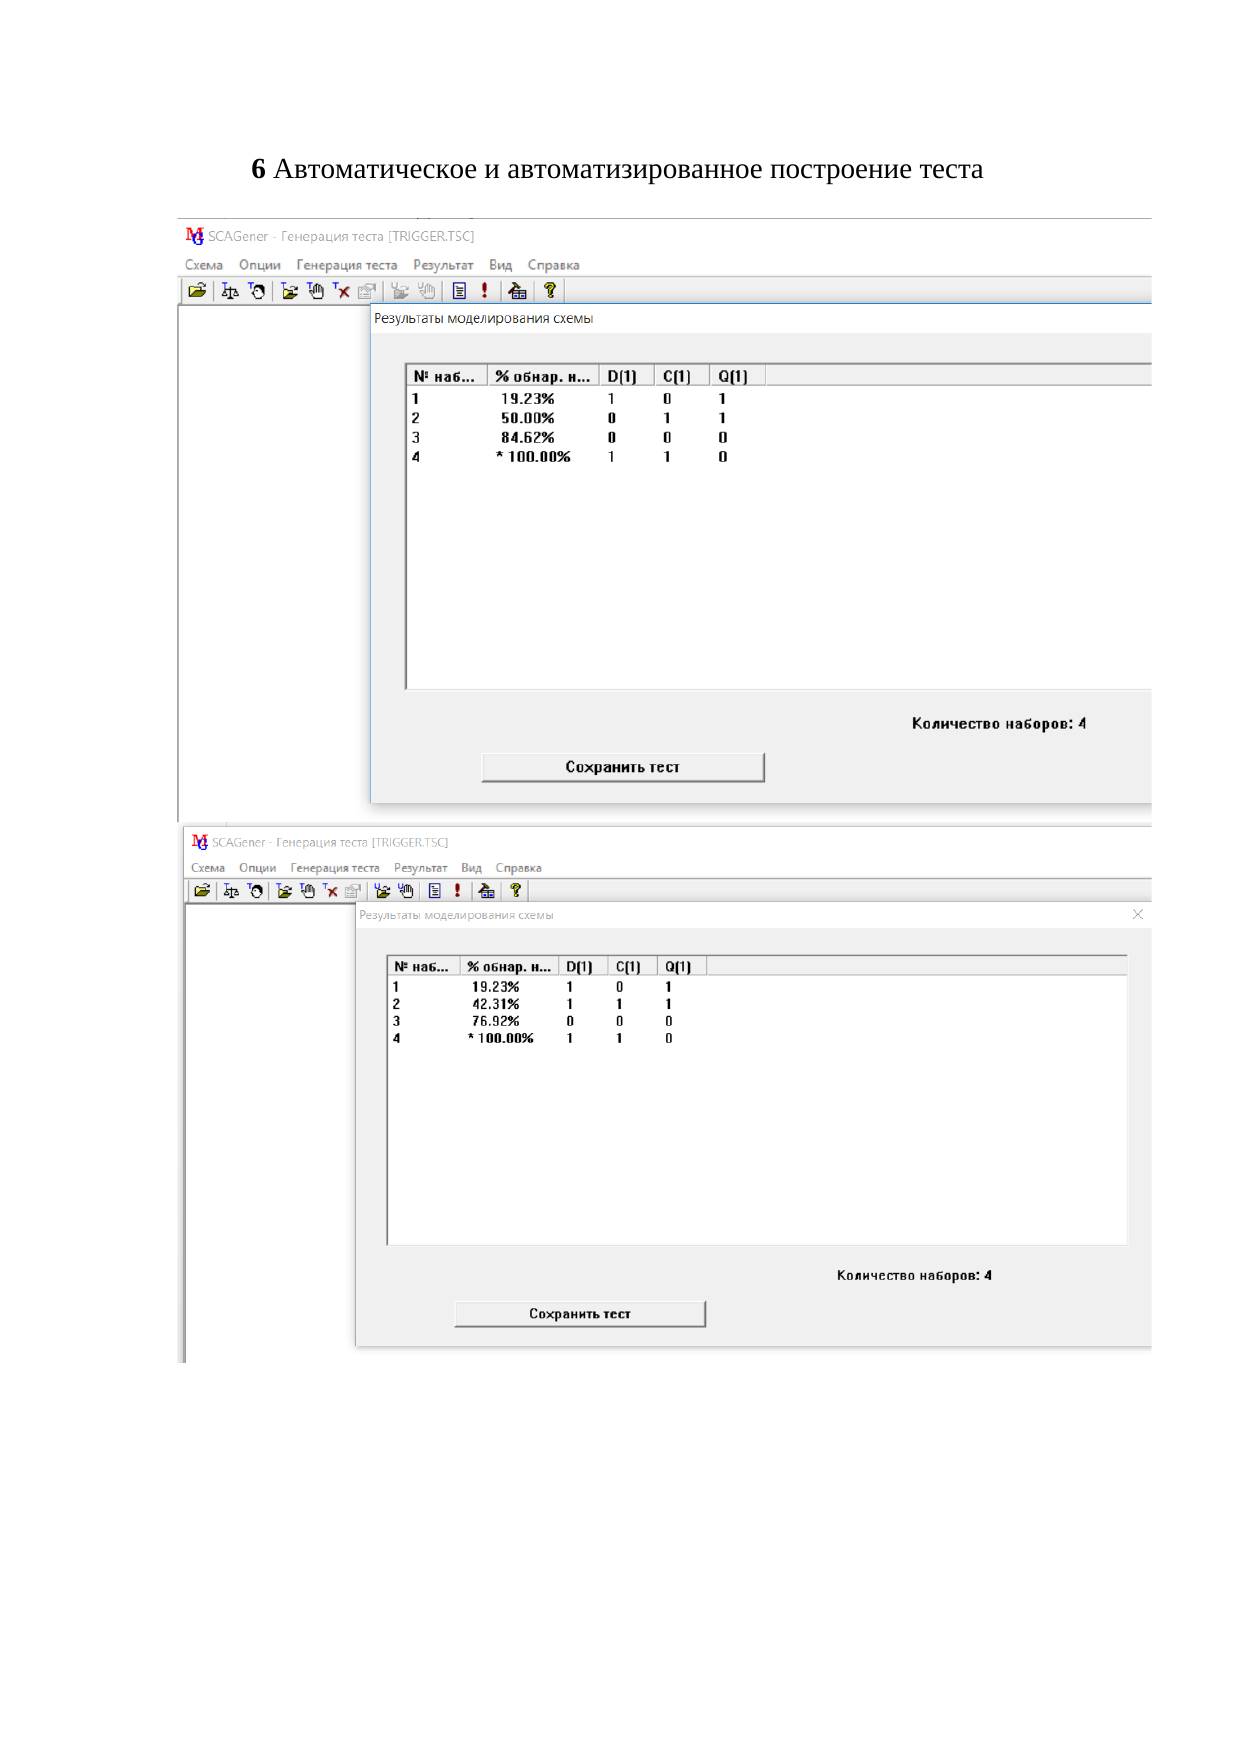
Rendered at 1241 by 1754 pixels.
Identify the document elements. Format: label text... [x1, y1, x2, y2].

picture [177, 218, 1152, 1363]
text 6 Автоматическое и автоматизированное построение теста [177, 152, 1152, 185]
